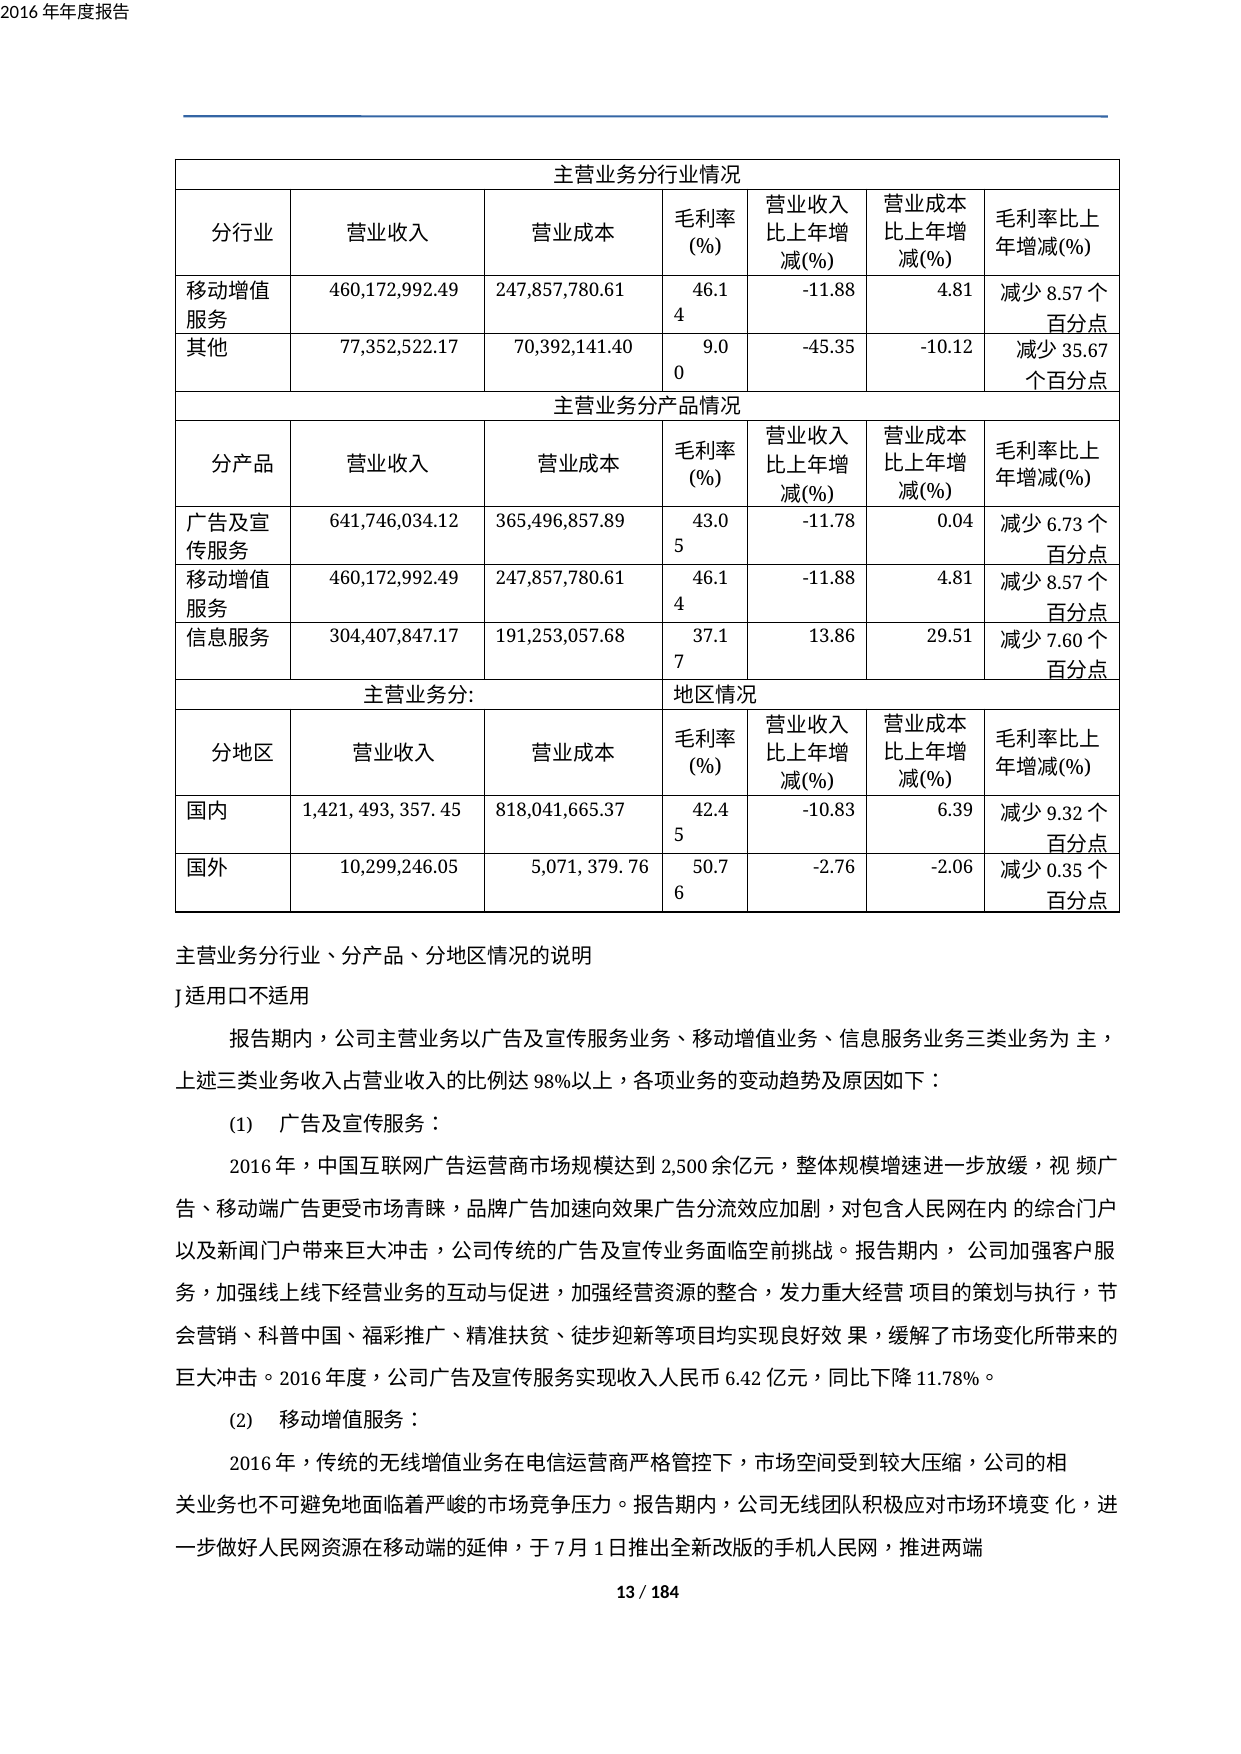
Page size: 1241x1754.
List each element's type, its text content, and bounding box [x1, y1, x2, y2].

table_cell 营业收入 比上年增 减(%) [748, 190, 866, 275]
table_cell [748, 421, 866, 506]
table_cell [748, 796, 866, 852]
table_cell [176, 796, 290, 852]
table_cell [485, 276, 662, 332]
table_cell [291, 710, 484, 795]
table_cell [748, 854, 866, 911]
table_cell 营业收入 [291, 190, 484, 275]
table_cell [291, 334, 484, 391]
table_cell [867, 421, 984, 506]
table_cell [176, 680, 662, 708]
list 移动增值服务： [175, 1394, 1119, 1436]
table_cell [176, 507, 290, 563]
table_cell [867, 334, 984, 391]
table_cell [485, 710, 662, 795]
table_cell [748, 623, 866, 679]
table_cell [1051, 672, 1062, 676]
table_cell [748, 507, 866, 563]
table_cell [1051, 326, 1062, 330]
text 报告期内，公司主营业务以广告及宣传服务业务、移动增值业务、信息服务业务三类业务为 主，上述三类业务收入占营业收入的比例达98%以上，各项业务的变动趋势及原因如下： [175, 1012, 1119, 1097]
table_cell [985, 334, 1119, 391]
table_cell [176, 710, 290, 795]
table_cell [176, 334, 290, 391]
text 关业务也不可避免地面临着严峻的市场竞争压力。报告期内，公司无线团队积极应对市场环境变 化，进一步做好人民网资源在移动端的延伸，于7月1日推出全新改版的手机人民网，推进两端 [175, 1479, 1119, 1564]
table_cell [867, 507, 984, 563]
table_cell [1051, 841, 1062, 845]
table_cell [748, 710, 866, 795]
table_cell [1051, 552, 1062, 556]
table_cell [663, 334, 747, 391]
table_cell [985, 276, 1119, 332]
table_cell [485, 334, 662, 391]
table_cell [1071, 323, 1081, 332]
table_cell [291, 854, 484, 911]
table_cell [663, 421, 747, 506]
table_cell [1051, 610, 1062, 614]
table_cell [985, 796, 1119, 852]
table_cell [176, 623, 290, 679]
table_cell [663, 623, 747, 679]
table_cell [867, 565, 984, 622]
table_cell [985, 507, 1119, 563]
table_cell 毛利率 (%) [663, 190, 747, 275]
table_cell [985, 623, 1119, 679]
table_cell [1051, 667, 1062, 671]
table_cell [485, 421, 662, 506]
table_header 主营业务分行业情况 [176, 160, 1119, 188]
table_cell 分行业 [176, 190, 290, 275]
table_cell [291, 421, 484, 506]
text J适用口不适用 [175, 970, 1119, 1012]
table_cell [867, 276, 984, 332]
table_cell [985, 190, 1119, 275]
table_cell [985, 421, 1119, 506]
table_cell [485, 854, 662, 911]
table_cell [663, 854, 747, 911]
table_cell 营业成本 [485, 190, 662, 275]
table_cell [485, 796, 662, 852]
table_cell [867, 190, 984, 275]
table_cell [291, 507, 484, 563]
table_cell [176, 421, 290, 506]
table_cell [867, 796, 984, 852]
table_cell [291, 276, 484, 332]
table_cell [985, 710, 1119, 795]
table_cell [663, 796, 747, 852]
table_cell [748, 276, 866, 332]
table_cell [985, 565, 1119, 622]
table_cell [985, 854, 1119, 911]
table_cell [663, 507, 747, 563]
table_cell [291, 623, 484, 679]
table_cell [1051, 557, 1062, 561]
text 2016年，中国互联网广告运营商市场规模达到2,500余亿元，整体规模增速进一步放缓，视 频广告、移动端广告更受市场青睐，品牌广告加速向效果广告分流效应加剧，对包含人民网在内 的综合门户以及新闻门户带来巨大冲击，公司传统的广告及宣传业务面临空前挑战。报告期内， 公司加强客户服务，加强线上线下经营业务的互动与促进，加强经营资源的整合，发力重大经营 项目的策划与执行，节会营销、科普中国、福彩推广、精准扶贫、徒步迎新等项目均实现良好效 果，缓解了市场变化所带来的巨大冲击。2016年度，公司广告及宣传服务实现收入人民币6.42 亿元，同比下降11.78%。 [175, 1140, 1119, 1394]
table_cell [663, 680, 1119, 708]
text 主营业务分行业、分产品、分地区情况的说明 [175, 942, 1119, 970]
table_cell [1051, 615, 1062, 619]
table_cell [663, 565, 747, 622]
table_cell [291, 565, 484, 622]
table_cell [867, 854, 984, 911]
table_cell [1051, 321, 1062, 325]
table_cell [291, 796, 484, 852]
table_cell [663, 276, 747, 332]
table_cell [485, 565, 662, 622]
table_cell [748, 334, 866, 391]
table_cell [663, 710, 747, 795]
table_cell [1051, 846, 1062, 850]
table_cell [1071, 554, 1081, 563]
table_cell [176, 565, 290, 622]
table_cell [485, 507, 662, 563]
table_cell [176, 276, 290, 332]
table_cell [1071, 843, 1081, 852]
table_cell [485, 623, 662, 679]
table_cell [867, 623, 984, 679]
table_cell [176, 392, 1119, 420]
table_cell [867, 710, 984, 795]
list 广告及宣传服务： [175, 1097, 1119, 1140]
text 13 / 184 [175, 1581, 1119, 1603]
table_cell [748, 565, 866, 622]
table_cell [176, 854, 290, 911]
text 2016年，传统的无线增值业务在电信运营商严格管控下，市场空间受到较大压缩，公司的相 [175, 1436, 1119, 1479]
